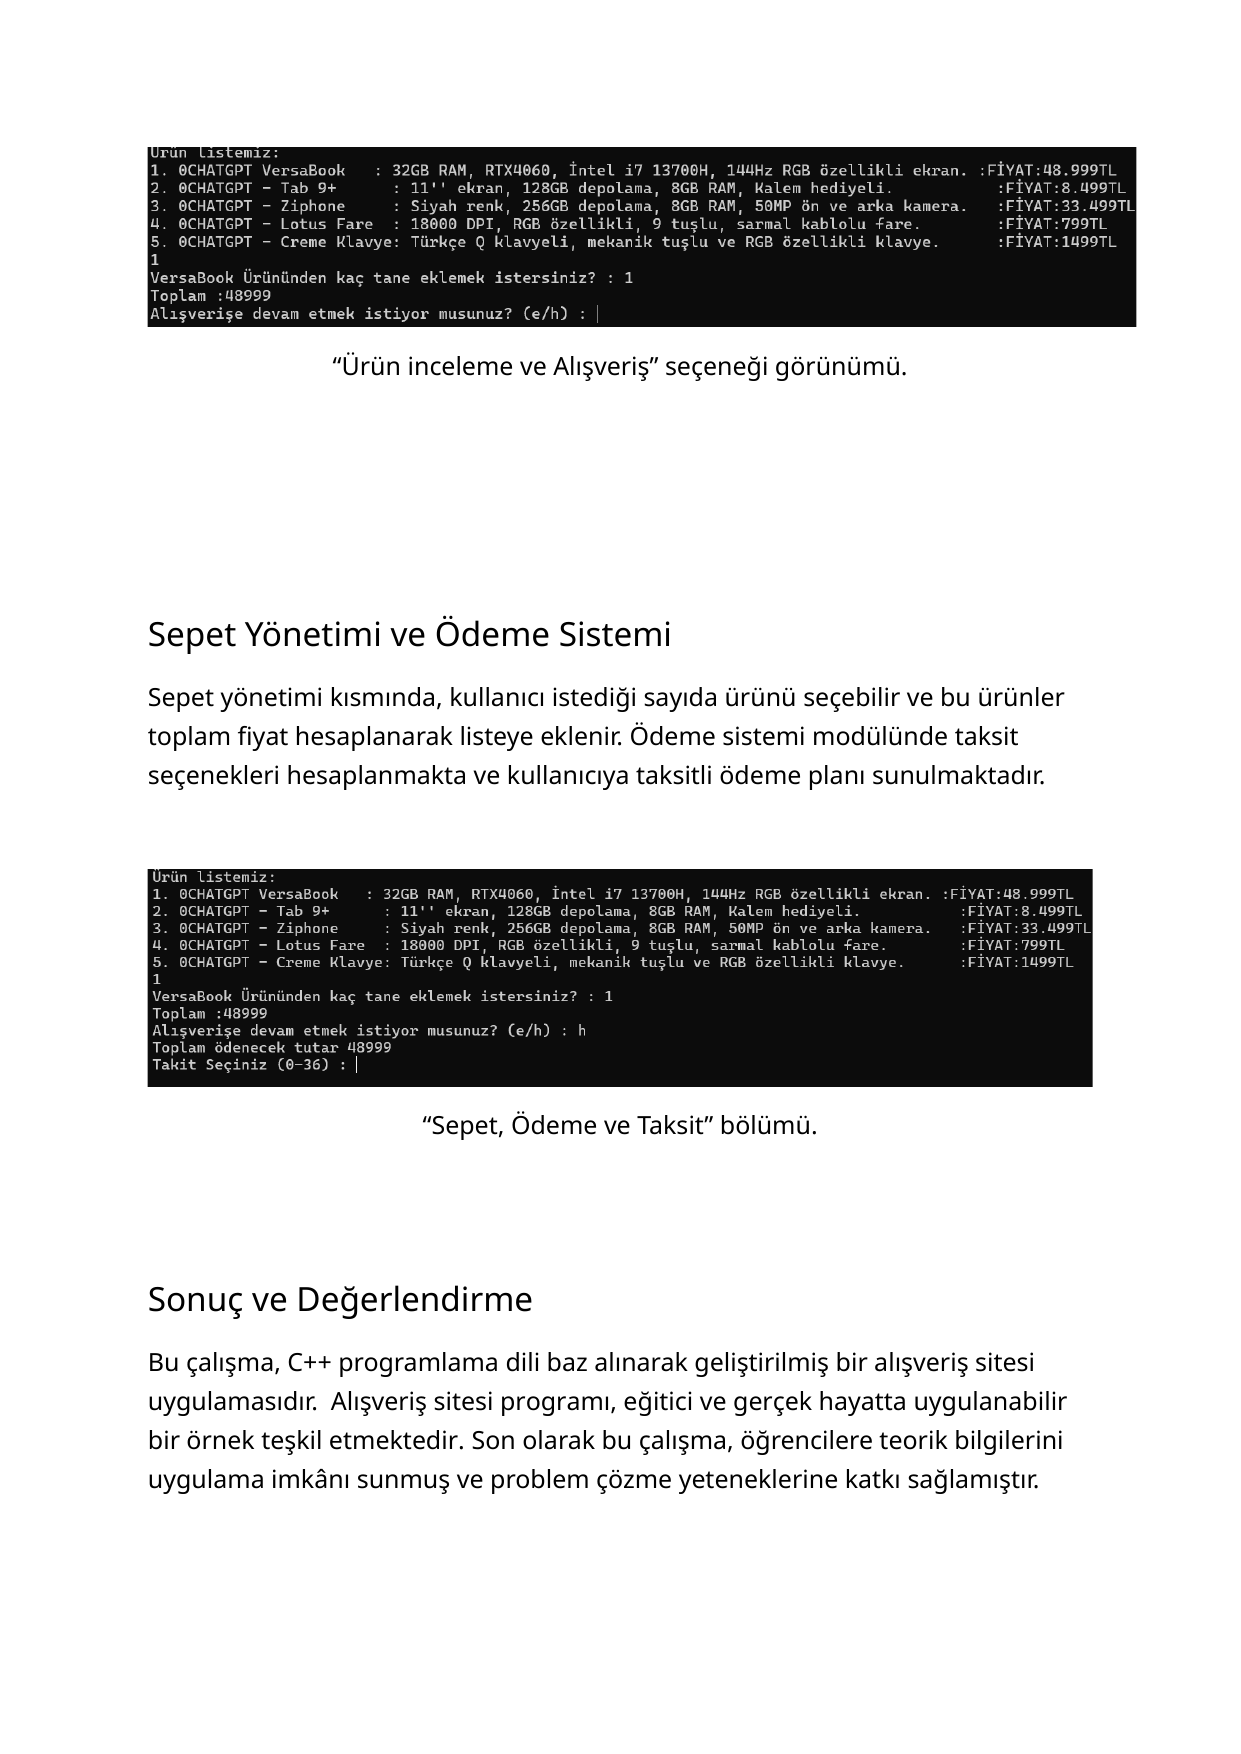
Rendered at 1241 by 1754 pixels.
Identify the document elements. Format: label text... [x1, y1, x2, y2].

text “Ürün inceleme ve Alışveriş” seçeneği görünümü. [148, 348, 1093, 382]
picture [147, 147, 1137, 327]
text Sonuç ve Değerlendirme [148, 1276, 1093, 1321]
picture [147, 869, 1093, 1087]
text “Sepet, Ödeme ve Taksit” bölümü. [148, 1108, 1093, 1142]
text Sepet yönetimi kısmında, kullanıcı istediği sayıda ürünü seçebilir ve bu ürünler toplam fiyat hesaplanarak listeye eklenir. Ödeme sistemi modülünde taksit seçenekleri hesaplanmakta ve kullanıcıya taksitli ödeme planı sunulmaktadır. [148, 679, 1093, 792]
text Bu çalışma, C++ programlama dili baz alınarak geliştirilmiş bir alışveriş sitesi uygulamasıdır. Alışveriş sitesi programı, eğitici ve gerçek hayatta uygulanabilir bir örnek teşkil etmektedir. Son olarak bu çalışma, öğrencilere teorik bilgilerini uygulama imkânı sunmuş ve problem çözme yeteneklerine katkı sağlamıştır. [148, 1344, 1093, 1496]
text Sepet Yönetimi ve Ödeme Sistemi [148, 611, 1093, 656]
